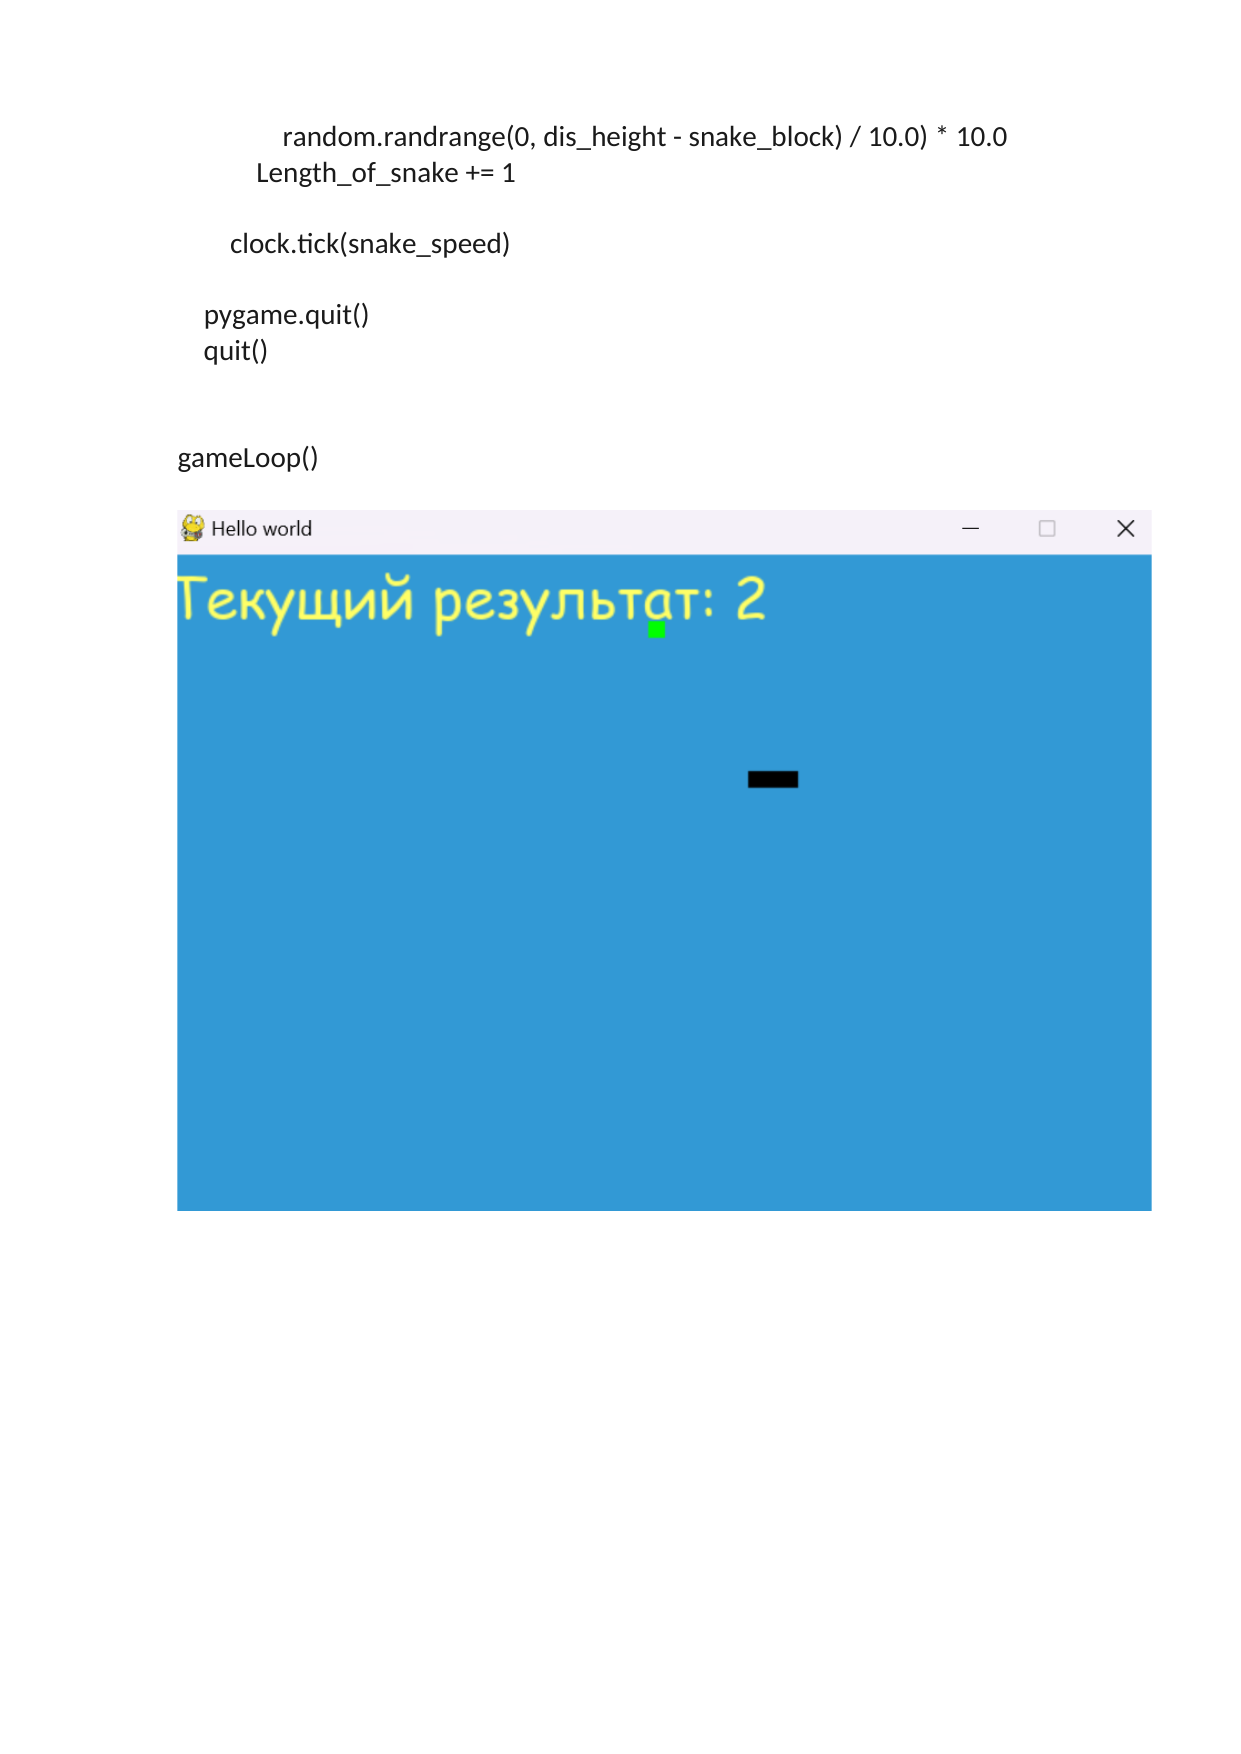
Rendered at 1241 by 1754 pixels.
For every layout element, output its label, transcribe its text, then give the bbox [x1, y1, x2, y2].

text pygame.quit() [177, 296, 1152, 332]
picture [177, 510, 1152, 1211]
text quit() [177, 332, 1152, 367]
text random.randrange(0, dis_height - snake_block) / 10.0) * 10.0 [177, 118, 1152, 154]
text clock.tick(snake_speed) [177, 225, 1152, 261]
text gameLoop() [177, 439, 1152, 474]
text Length_of_snake += 1 [177, 154, 1152, 189]
